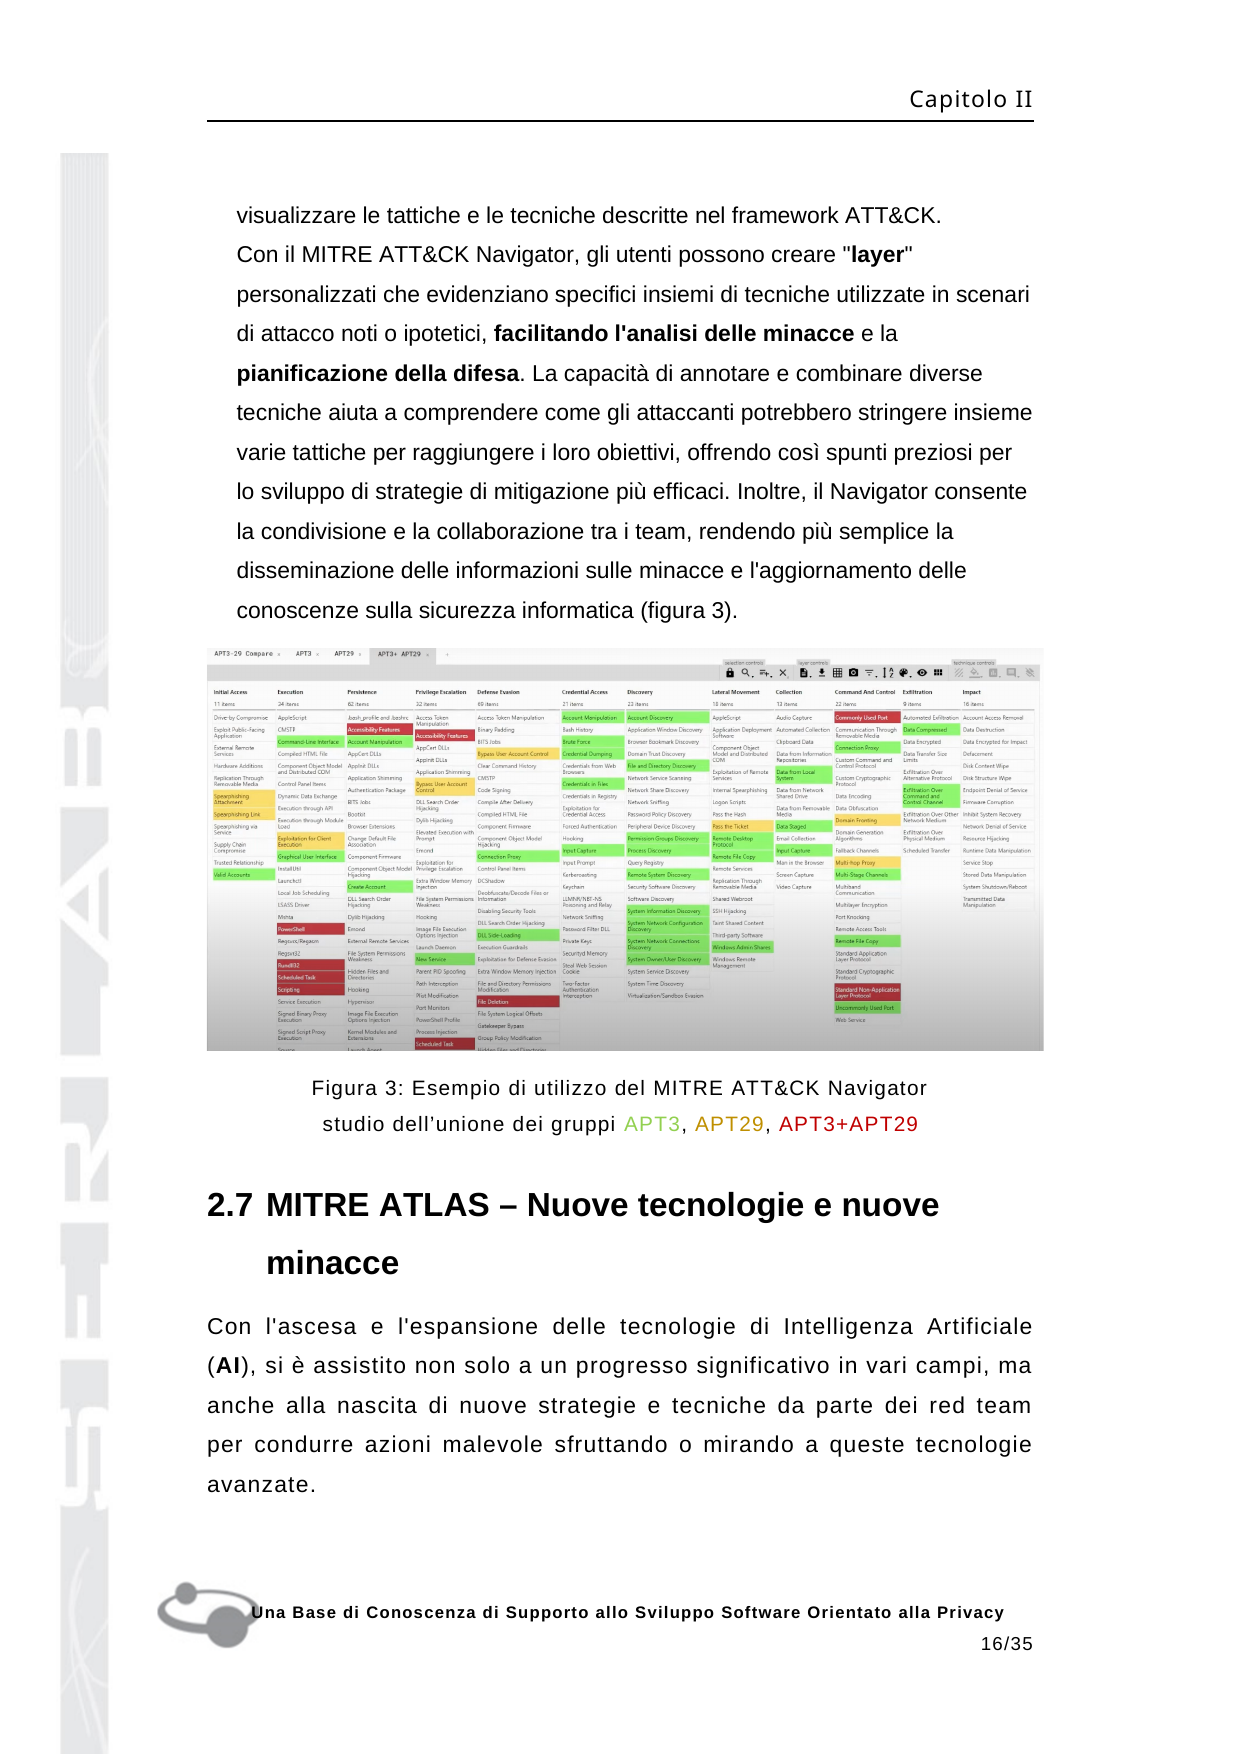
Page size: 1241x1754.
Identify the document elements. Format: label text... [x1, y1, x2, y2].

picture [206, 648, 1044, 1051]
picture [46, 153, 117, 1754]
subtitle MITRE ATLAS – Nuove tecnologie e nuove minacce [207, 1185, 1034, 1281]
text Figura 3: Esempio di utilizzo del MITRE ATT&CK Navigator studio dell’unione dei gruppi APT3, APT29, APT3+APT29 [207, 1076, 1034, 1136]
picture [145, 1580, 260, 1651]
